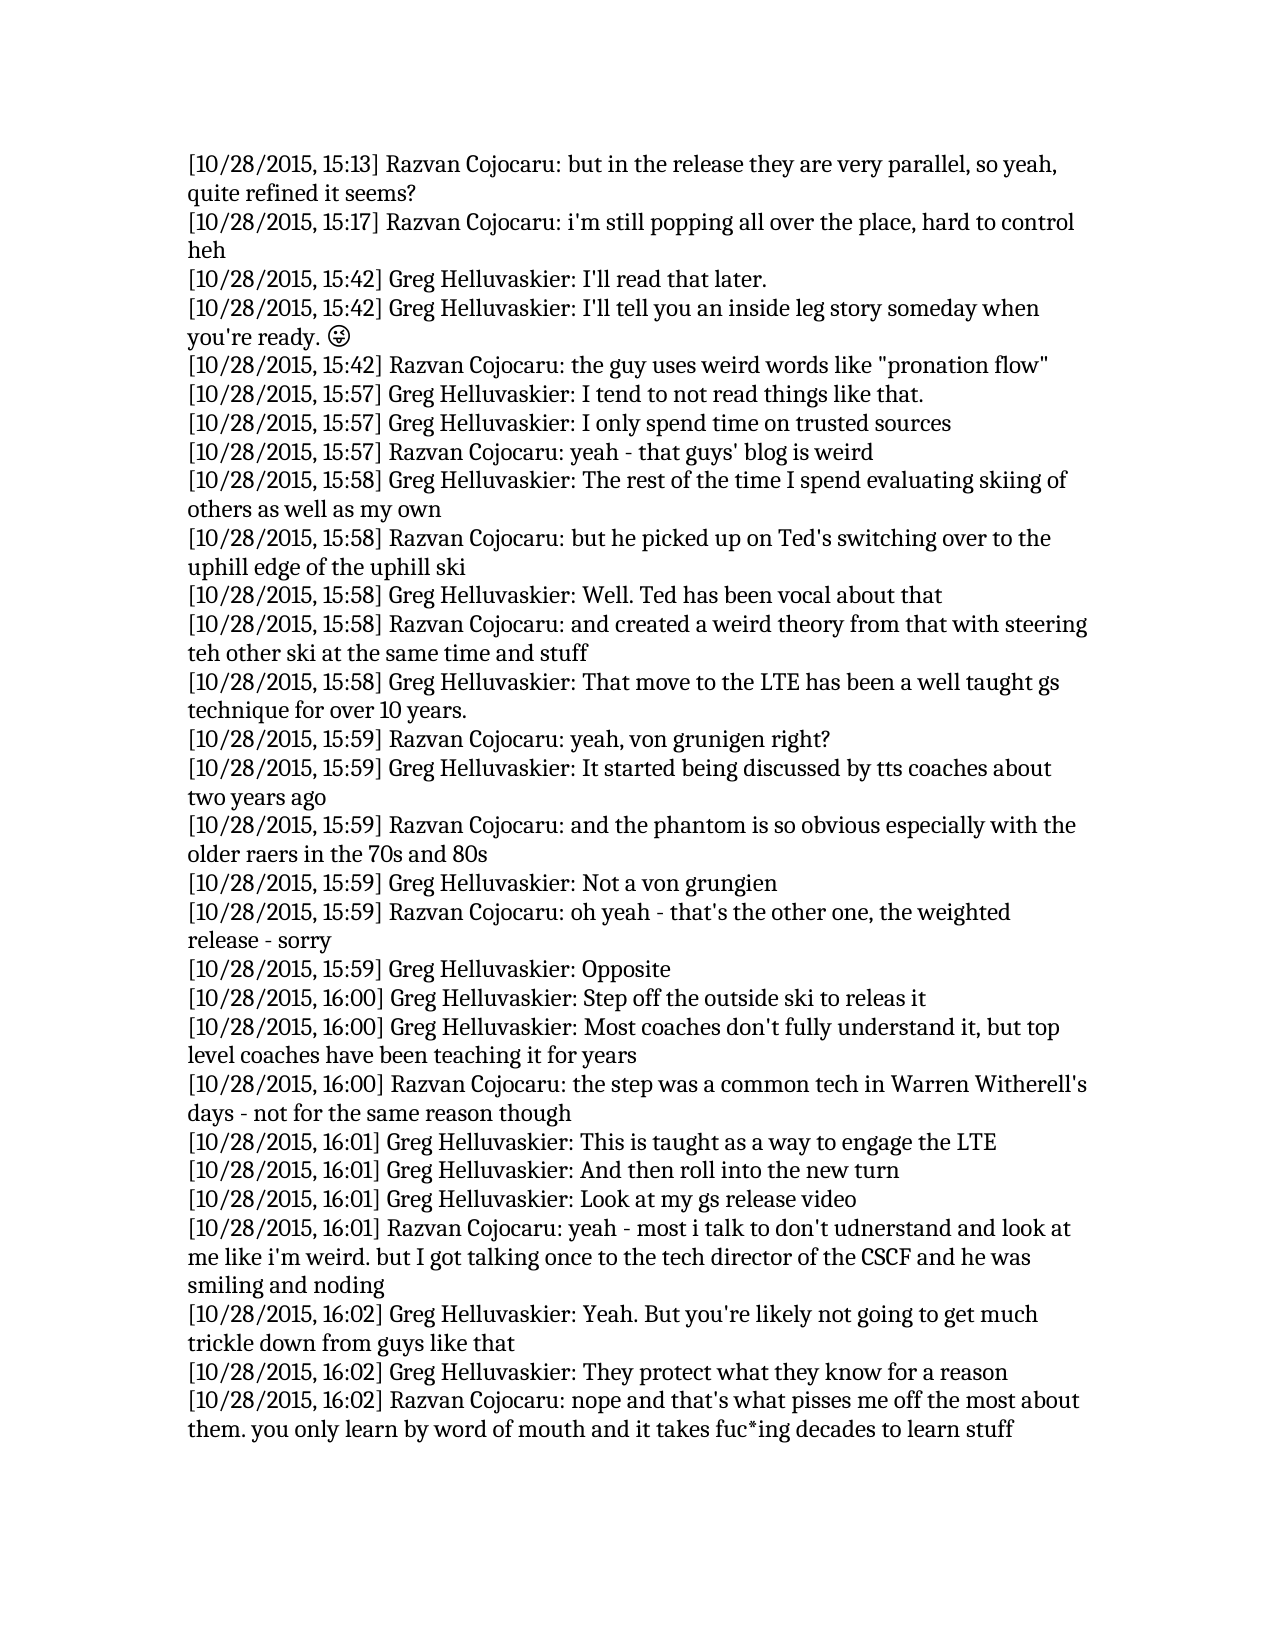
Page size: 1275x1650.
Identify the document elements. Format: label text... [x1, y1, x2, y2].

text [10/28/2015, 15:58] Greg Helluvaskier: The rest of the time I spend evaluating skiing of others as well as my own [187, 466, 1087, 524]
text [10/28/2015, 15:57] Razvan Cojocaru: yeah - that guys' blog is weird [187, 437, 1087, 466]
text [10/28/2015, 15:58] Greg Helluvaskier: That move to the LTE has been a well taught gs technique for over 10 years. [187, 667, 1087, 725]
text [10/28/2015, 15:59] Razvan Cojocaru: and the phantom is so obvious especially with the older raers in the 70s and 80s [187, 811, 1087, 869]
text [10/28/2015, 15:42] Greg Helluvaskier: I'll tell you an inside leg story someday when you're ready. 😜 [187, 294, 1087, 351]
text [10/28/2015, 15:13] Razvan Cojocaru: but in the release they are very parallel, so yeah, quite refined it seems? [187, 150, 1087, 207]
text [10/28/2015, 15:59] Greg Helluvaskier: Opposite [187, 955, 1087, 984]
text [10/28/2015, 15:59] Razvan Cojocaru: yeah, von grunigen right? [187, 725, 1087, 754]
text [10/28/2015, 16:00] Greg Helluvaskier: Most coaches don't fully understand it, but top level coaches have been teaching it for years [187, 1012, 1087, 1070]
text [10/28/2015, 15:17] Razvan Cojocaru: i'm still popping all over the place, hard to control heh [187, 207, 1087, 265]
text [10/28/2015, 16:02] Greg Helluvaskier: They protect what they know for a reason [187, 1357, 1087, 1386]
text [10/28/2015, 16:00] Greg Helluvaskier: Step off the outside ski to releas it [187, 984, 1087, 1012]
text [10/28/2015, 15:57] Greg Helluvaskier: I tend to not read things like that. [187, 380, 1087, 409]
text [10/28/2015, 16:02] Razvan Cojocaru: nope and that's what pisses me off the most about them. you only learn by word of mouth and it takes fuc*ing decades to learn stuff [187, 1386, 1087, 1444]
text [10/28/2015, 15:59] Greg Helluvaskier: Not a von grungien [187, 869, 1087, 897]
text [10/28/2015, 16:00] Razvan Cojocaru: the step was a common tech in Warren Witherell's days - not for the same reason though [187, 1070, 1087, 1127]
text [10/28/2015, 15:57] Greg Helluvaskier: I only spend time on trusted sources [187, 409, 1087, 437]
text [10/28/2015, 15:59] Greg Helluvaskier: It started being discussed by tts coaches about two years ago [187, 754, 1087, 811]
text [10/28/2015, 15:42] Razvan Cojocaru: the guy uses weird words like "pronation flow" [187, 351, 1087, 380]
text [10/28/2015, 15:58] Razvan Cojocaru: and created a weird theory from that with steering teh other ski at the same time and stuff [187, 610, 1087, 667]
text [10/28/2015, 16:01] Greg Helluvaskier: Look at my gs release video [187, 1185, 1087, 1214]
text [10/28/2015, 16:01] Greg Helluvaskier: And then roll into the new turn [187, 1156, 1087, 1185]
text [10/28/2015, 15:59] Razvan Cojocaru: oh yeah - that's the other one, the weighted release - sorry [187, 897, 1087, 955]
text [10/28/2015, 15:58] Razvan Cojocaru: but he picked up on Ted's switching over to the uphill edge of the uphill ski [187, 524, 1087, 581]
text [10/28/2015, 15:42] Greg Helluvaskier: I'll read that later. [187, 265, 1087, 294]
text [10/28/2015, 16:01] Razvan Cojocaru: yeah - most i talk to don't udnerstand and look at me like i'm weird. but I got talking once to the tech director of the CSCF and he was smiling and noding [187, 1214, 1087, 1300]
text [10/28/2015, 16:02] Greg Helluvaskier: Yeah. But you're likely not going to get much trickle down from guys like that [187, 1300, 1087, 1357]
text [10/28/2015, 15:58] Greg Helluvaskier: Well. Ted has been vocal about that [187, 581, 1087, 610]
text [10/28/2015, 16:01] Greg Helluvaskier: This is taught as a way to engage the LTE [187, 1127, 1087, 1156]
